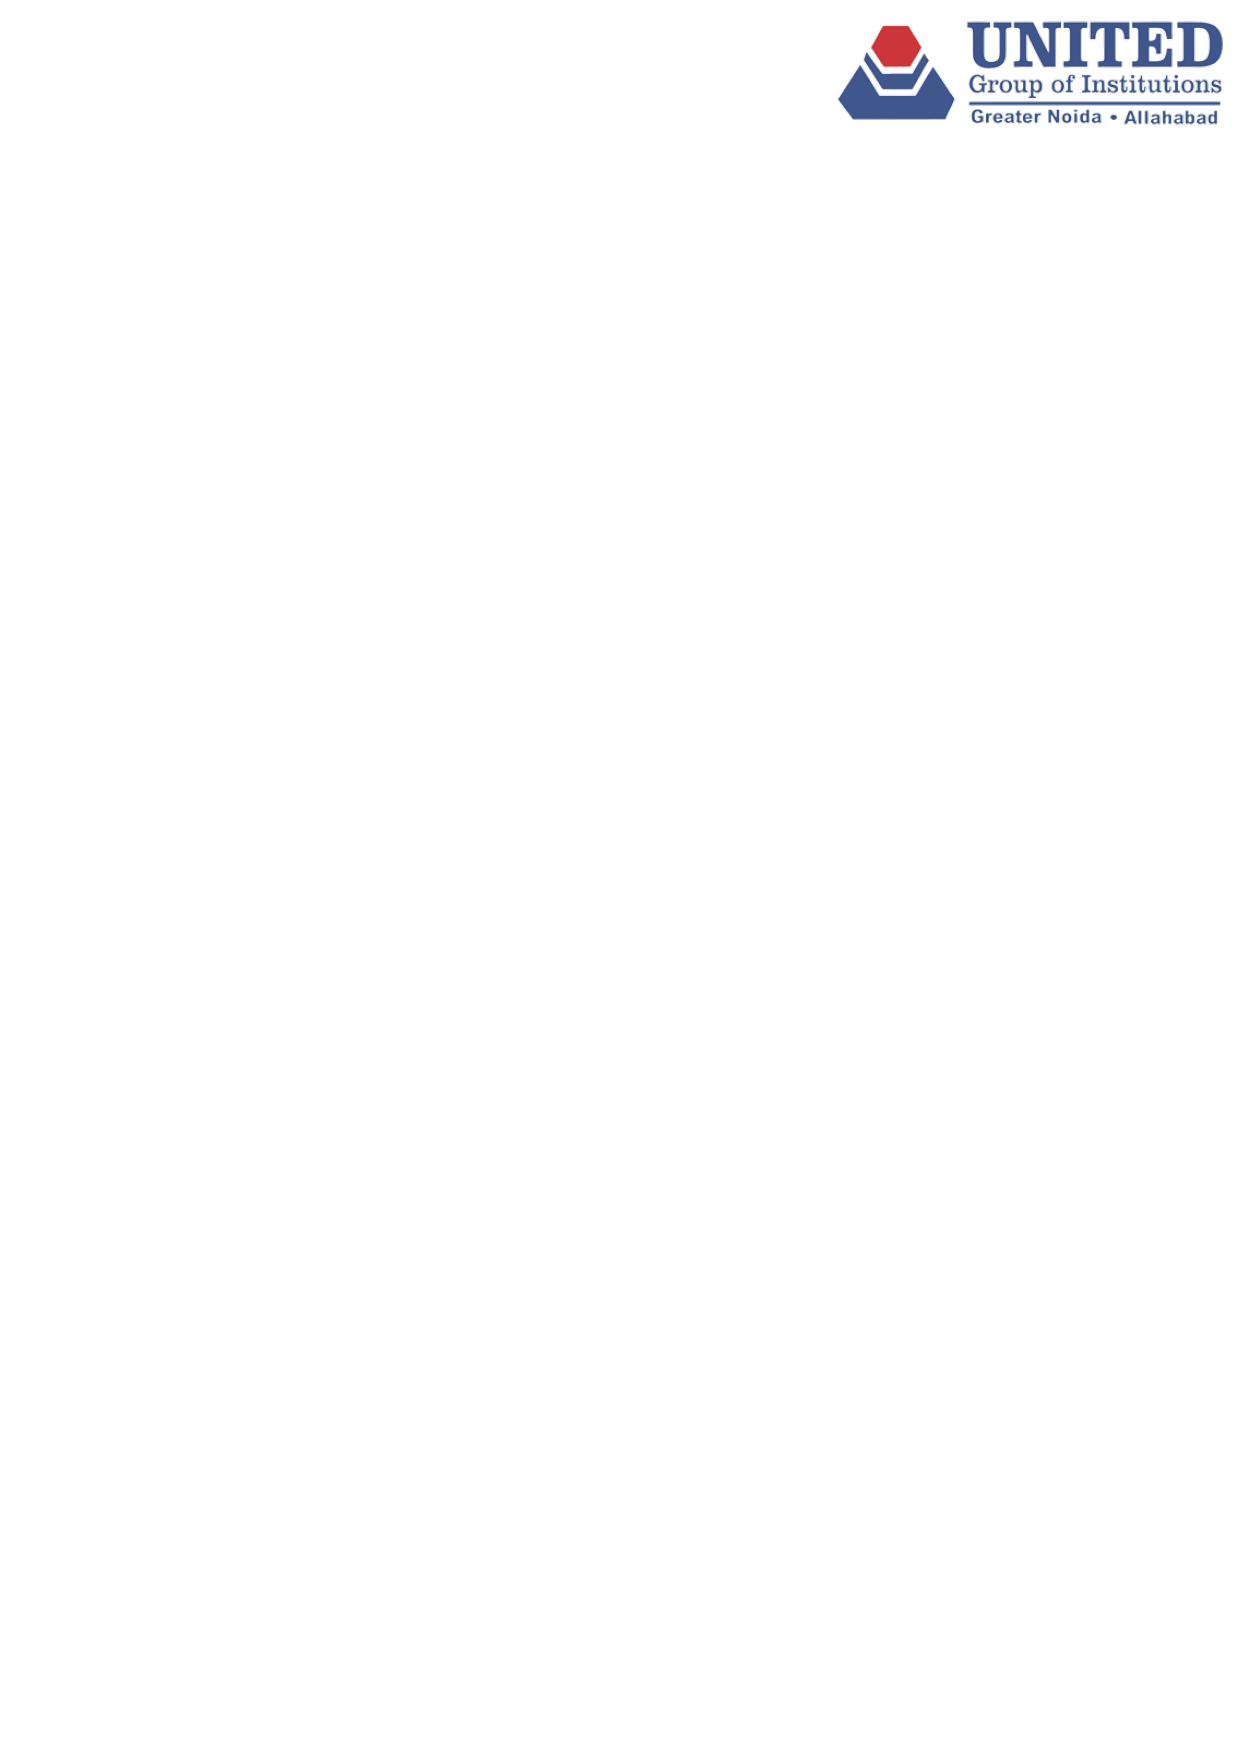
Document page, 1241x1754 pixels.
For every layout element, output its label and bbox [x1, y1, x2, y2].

picture [832, 15, 1225, 132]
